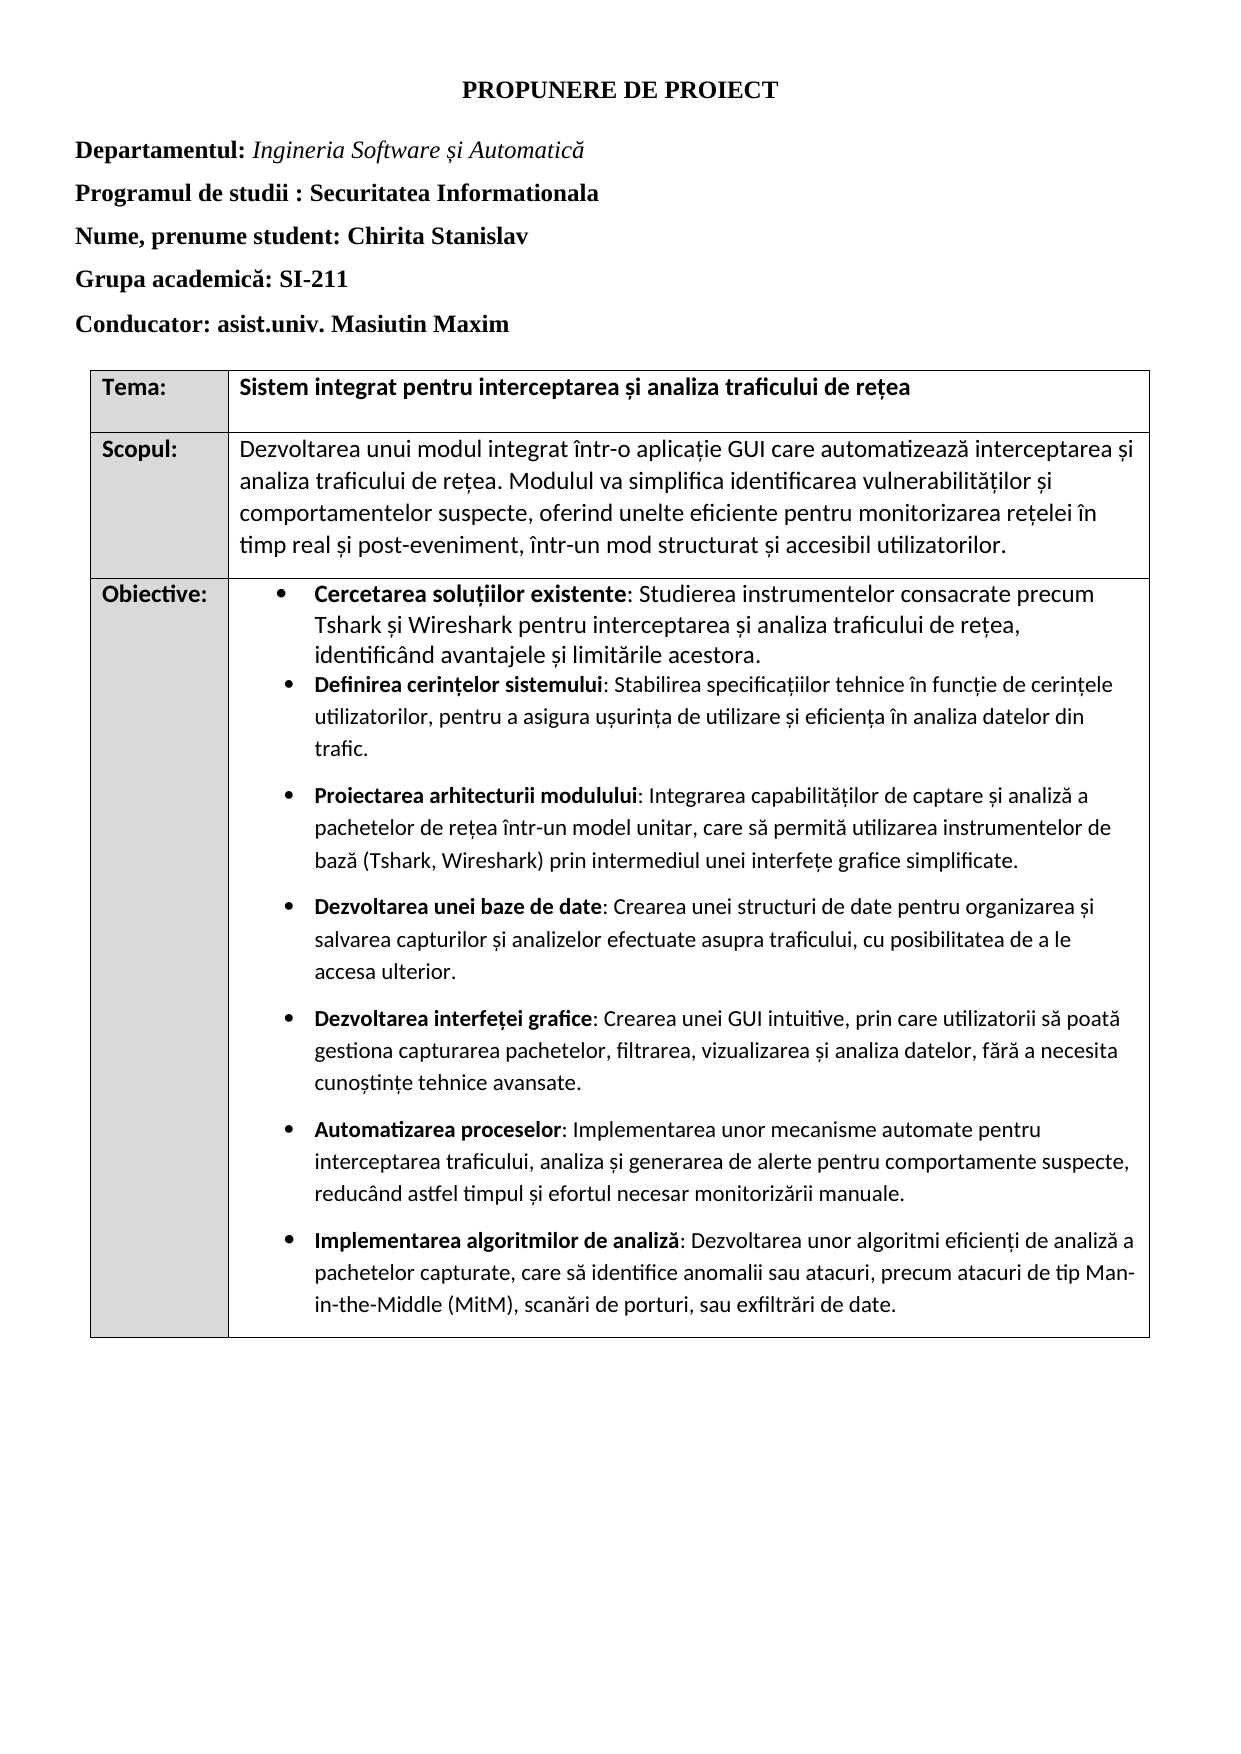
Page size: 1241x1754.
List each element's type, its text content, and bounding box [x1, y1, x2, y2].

text Programul de studii : Securitatea Informationala [75, 178, 1165, 207]
table_cell Dezvoltarea unui modul integrat într-o aplicație GUI care automatizează interceptarea și analiza traficului de rețea. Modulul va simplifica identificarea vulnerabilităților și comportamentelor suspecte, oferind unelte eficiente pentru monitorizarea rețelei în timp real și post-eveniment, într-un mod structurat și accesibil utilizatorilor. [229, 433, 1149, 578]
table_cell Scopul: [91, 433, 228, 578]
text Conducator: asist.univ. Masiutin Maxim [75, 308, 1165, 338]
text Nume, prenume student: Chirita Stanislav [75, 221, 1165, 250]
text Departamentul: Ingineria Software și Automatică [75, 135, 1165, 164]
text PROPUNERE DE PROIECT [75, 75, 1165, 104]
table_header Tema: [91, 371, 228, 432]
table_cell Cercetarea soluțiilor existente: Studierea instrumentelor consacrate precum Tshark și Wireshark pentru interceptarea și analiza traficului de rețea, identificând avantajele și limitările acestora. Definirea cerințelor sistemului: Stabilirea specificațiilor tehnice în funcție de cerințele utilizatorilor, pentru a asigura ușurința de utilizare și eficiența în analiza datelor din trafic. Proiectarea arhitecturii modulului: Integrarea capabilităților de captare și analiză a pachetelor de rețea într-un model unitar, care să permită utilizarea instrumentelor de bază (Tshark, Wireshark) prin intermediul unei interfețe grafice simplificate. Dezvoltarea unei baze de date: Crearea unei structuri de date pentru organizarea și salvarea capturilor și analizelor efectuate asupra traficului, cu posibilitatea de a le accesa ulterior. Dezvoltarea interfeței grafice: Crearea unei GUI intuitive, prin care utilizatorii să poată gestiona capturarea pachetelor, filtrarea, vizualizarea și analiza datelor, fără a necesita cunoștințe tehnice avansate. Automatizarea proceselor: Implementarea unor mecanisme automate pentru interceptarea traficului, analiza și generarea de alerte pentru comportamente suspecte, reducând astfel timpul și efortul necesar monitorizării manuale. Implementarea algoritmilor de analiză: Dezvoltarea unor algoritmi eficienți de analiză a pachetelor capturate, care să identifice anomalii sau atacuri, precum atacuri de tip Man-in-the-Middle (MitM), scanări de porturi, sau exfiltrări de date. [229, 579, 1149, 1337]
text Grupa academică: SI-211 [75, 264, 1165, 293]
table_cell Obiective: [91, 579, 228, 1337]
table_header Sistem integrat pentru interceptarea și analiza traficului de rețea [229, 371, 1149, 432]
